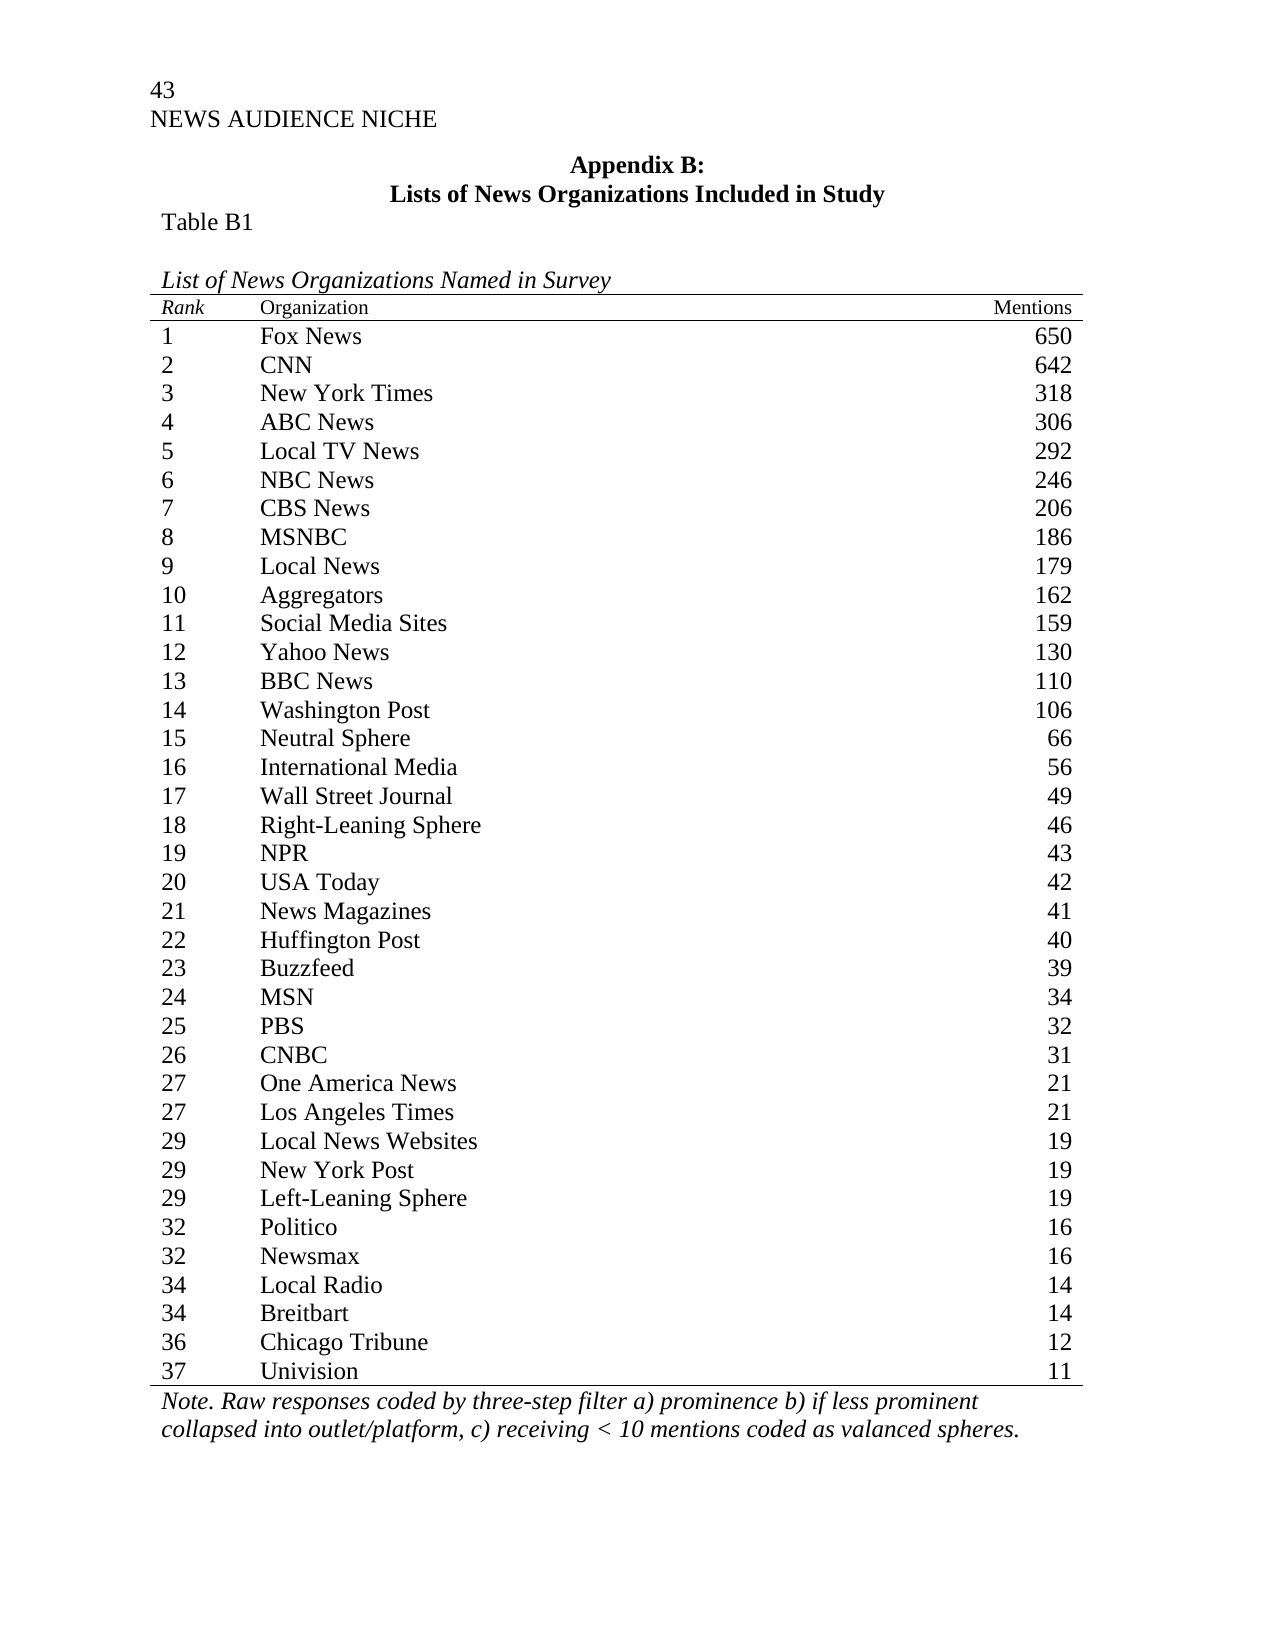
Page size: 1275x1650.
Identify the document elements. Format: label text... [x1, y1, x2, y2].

table_cell 292 [759, 436, 1083, 465]
table_cell Newsmax [249, 1241, 759, 1270]
table_cell PBS [249, 1011, 759, 1040]
table_cell 42 [759, 867, 1083, 896]
table_cell 21 [759, 1069, 1083, 1097]
table_cell 206 [759, 494, 1083, 522]
table_cell 318 [759, 379, 1083, 407]
table_cell Wall Street Journal [249, 781, 759, 810]
table_cell 17 [150, 781, 248, 810]
table_cell 21 [150, 896, 248, 925]
table_cell 7 [150, 494, 248, 522]
table_cell Politico [249, 1212, 759, 1241]
table_cell 14 [759, 1299, 1083, 1327]
table_cell 34 [759, 982, 1083, 1011]
table_cell 3 [150, 379, 248, 407]
table_cell 19 [759, 1184, 1083, 1212]
table_cell 306 [759, 407, 1083, 436]
table_cell 12 [150, 637, 248, 666]
table_cell USA Today [249, 867, 759, 896]
table_cell Organization [249, 295, 759, 320]
table_cell 31 [759, 1040, 1083, 1068]
table_cell Local News Websites [249, 1126, 759, 1155]
table_cell 39 [759, 954, 1083, 982]
table_cell New York Post [249, 1155, 759, 1183]
table_cell 159 [759, 609, 1083, 637]
table_cell BBC News [249, 666, 759, 695]
table_cell 25 [150, 1011, 248, 1040]
table_cell 49 [759, 781, 1083, 810]
table_cell Social Media Sites [249, 609, 759, 637]
table_cell 26 [150, 1040, 248, 1068]
table_cell 66 [759, 724, 1083, 752]
table_cell 162 [759, 580, 1083, 608]
table_cell 36 [150, 1327, 248, 1356]
table_cell Note. Raw responses coded by three-step filter a) prominence b) if less prominent collapsed into outlet/platform, c) receiving < 10 mentions coded as valanced spheres. [150, 1386, 1083, 1451]
table_cell 40 [759, 925, 1083, 953]
table_cell 21 [759, 1097, 1083, 1126]
table_cell Neutral Sphere [249, 724, 759, 752]
table_cell 16 [759, 1212, 1083, 1241]
table_cell 8 [150, 522, 248, 551]
table_cell 41 [759, 896, 1083, 925]
table_cell 9 [150, 551, 248, 580]
table_cell 19 [759, 1126, 1083, 1155]
table_cell 29 [150, 1126, 248, 1155]
text Lists of News Organizations Included in Study [150, 179, 1125, 207]
table_cell 186 [759, 522, 1083, 551]
table_cell 24 [150, 982, 248, 1011]
table_cell 11 [759, 1356, 1083, 1385]
table_cell CNBC [249, 1040, 759, 1068]
table_cell MSNBC [249, 522, 759, 551]
table_cell ABC News [249, 407, 759, 436]
table_cell 19 [759, 1155, 1083, 1183]
table_cell 19 [150, 839, 248, 867]
table_cell 27 [150, 1097, 248, 1126]
table_cell 130 [759, 637, 1083, 666]
table_cell Local Radio [249, 1270, 759, 1298]
table_cell Yahoo News [249, 637, 759, 666]
table_cell 10 [150, 580, 248, 608]
table_cell 29 [150, 1184, 248, 1212]
table_cell 6 [150, 465, 248, 493]
table_cell Breitbart [249, 1299, 759, 1327]
table_cell NBC News [249, 465, 759, 493]
table_cell Local TV News [249, 436, 759, 465]
table_cell Fox News [249, 321, 759, 350]
table_cell News Magazines [249, 896, 759, 925]
table_cell 11 [150, 609, 248, 637]
table_cell Huffington Post [249, 925, 759, 953]
table_cell 37 [150, 1356, 248, 1385]
table_cell Aggregators [249, 580, 759, 608]
table_cell 22 [150, 925, 248, 953]
table_cell 20 [150, 867, 248, 896]
table_cell 650 [759, 321, 1083, 350]
table_cell 23 [150, 954, 248, 982]
table_cell CNN [249, 350, 759, 378]
table_cell 179 [759, 551, 1083, 580]
table_cell Right-Leaning Sphere [249, 810, 759, 838]
table_cell 32 [759, 1011, 1083, 1040]
table_cell 43 [759, 839, 1083, 867]
table_cell 29 [150, 1155, 248, 1183]
table_cell Mentions [759, 295, 1083, 320]
table_cell 56 [759, 752, 1083, 781]
table_cell New York Times [249, 379, 759, 407]
table_cell NPR [249, 839, 759, 867]
table_cell Left-Leaning Sphere [249, 1184, 759, 1212]
table_cell MSN [249, 982, 759, 1011]
table_cell 1 [150, 321, 248, 350]
table_header Table B1 List of News Organizations Named in Survey [150, 208, 1083, 294]
table_cell 12 [759, 1327, 1083, 1356]
table_cell Univision [249, 1356, 759, 1385]
table_cell Chicago Tribune [249, 1327, 759, 1356]
table_cell One America News [249, 1069, 759, 1097]
table_cell 4 [150, 407, 248, 436]
table_cell International Media [249, 752, 759, 781]
text Appendix B: [150, 150, 1125, 179]
table_cell 32 [150, 1241, 248, 1270]
table_cell 16 [759, 1241, 1083, 1270]
table_cell 14 [759, 1270, 1083, 1298]
table_cell 32 [150, 1212, 248, 1241]
table_cell Washington Post [249, 695, 759, 723]
table_cell 5 [150, 436, 248, 465]
table_cell CBS News [249, 494, 759, 522]
table_cell 106 [759, 695, 1083, 723]
table_cell 46 [759, 810, 1083, 838]
table_cell Los Angeles Times [249, 1097, 759, 1126]
table_cell 13 [150, 666, 248, 695]
table_cell 16 [150, 752, 248, 781]
table_cell 2 [150, 350, 248, 378]
table_cell 34 [150, 1299, 248, 1327]
table_cell 15 [150, 724, 248, 752]
table_cell 18 [150, 810, 248, 838]
table_cell Local News [249, 551, 759, 580]
table_cell 110 [759, 666, 1083, 695]
table_cell 642 [759, 350, 1083, 378]
table_cell Buzzfeed [249, 954, 759, 982]
table_cell 246 [759, 465, 1083, 493]
table_cell Rank [150, 295, 248, 320]
table_cell 34 [150, 1270, 248, 1298]
table_cell 27 [150, 1069, 248, 1097]
table_cell 14 [150, 695, 248, 723]
